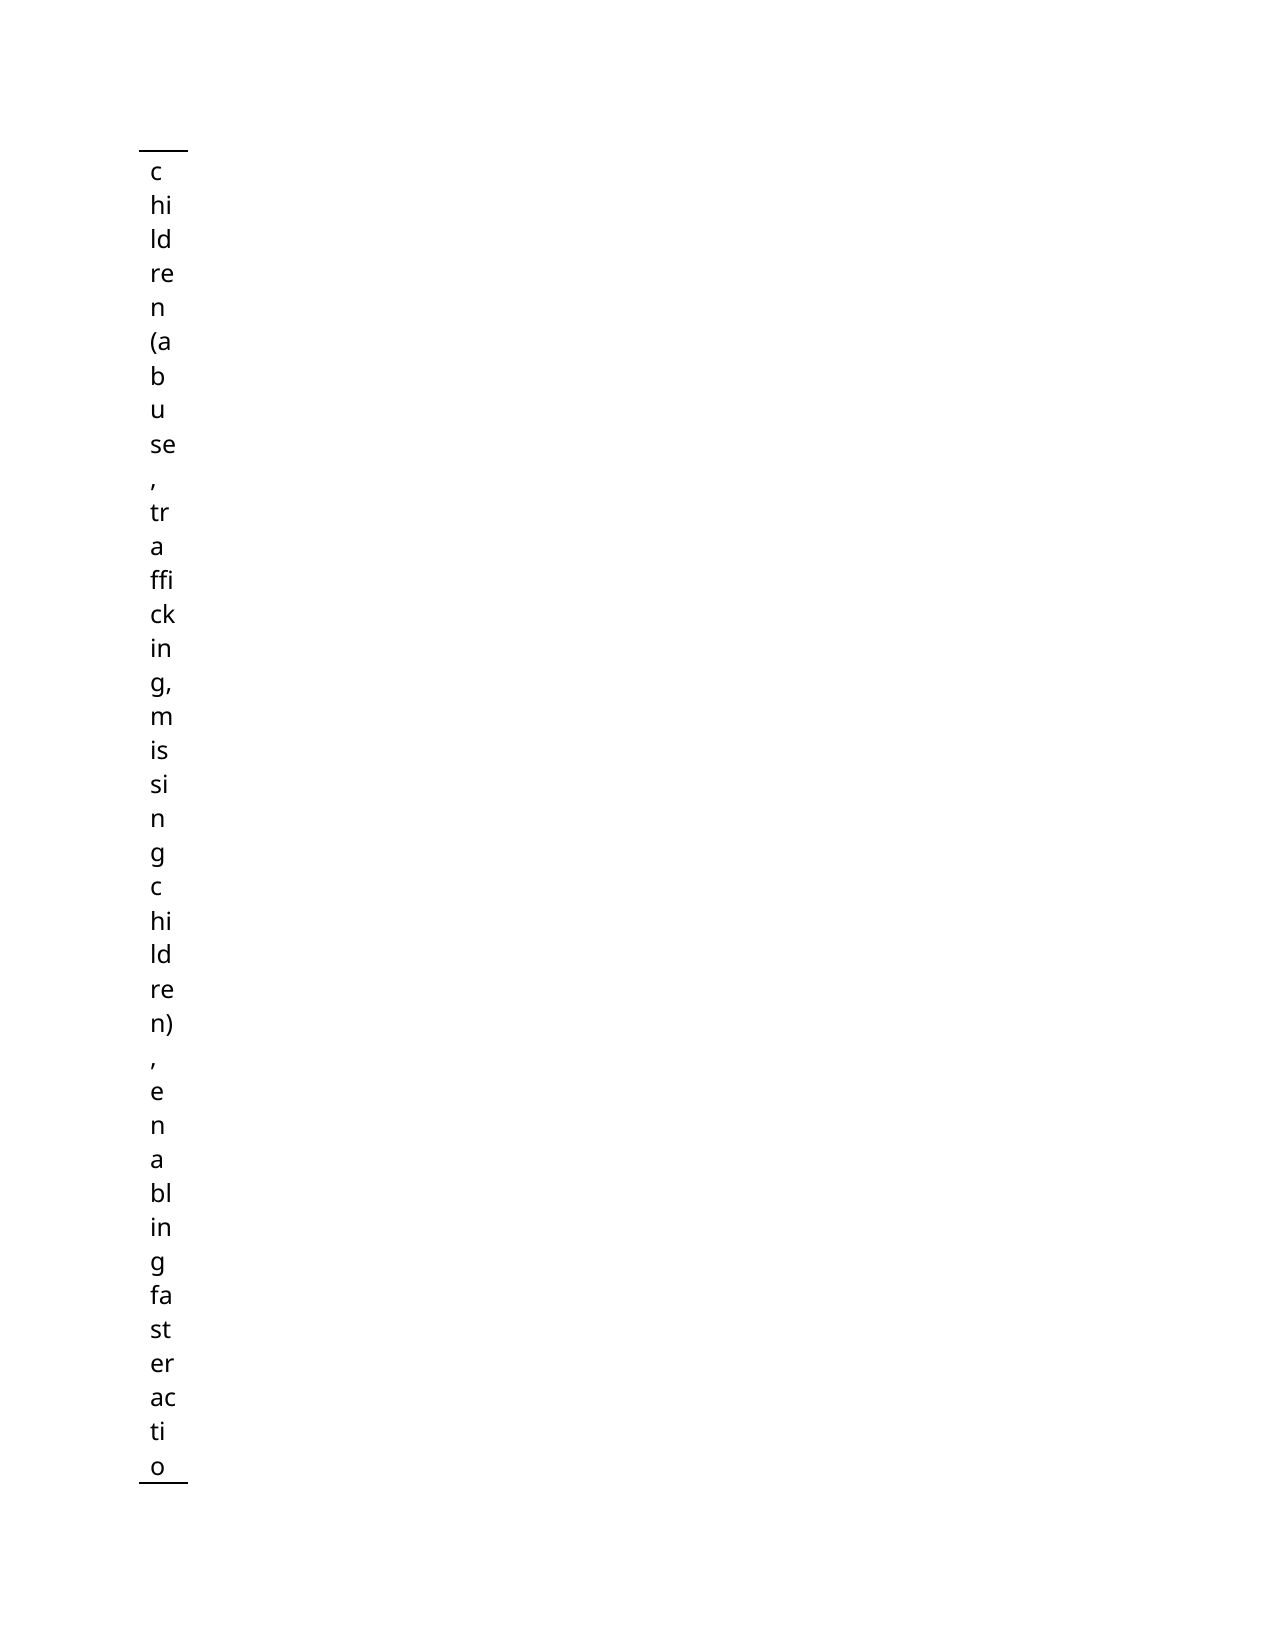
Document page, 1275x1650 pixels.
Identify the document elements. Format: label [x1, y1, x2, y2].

table_header [139, 152, 187, 1482]
